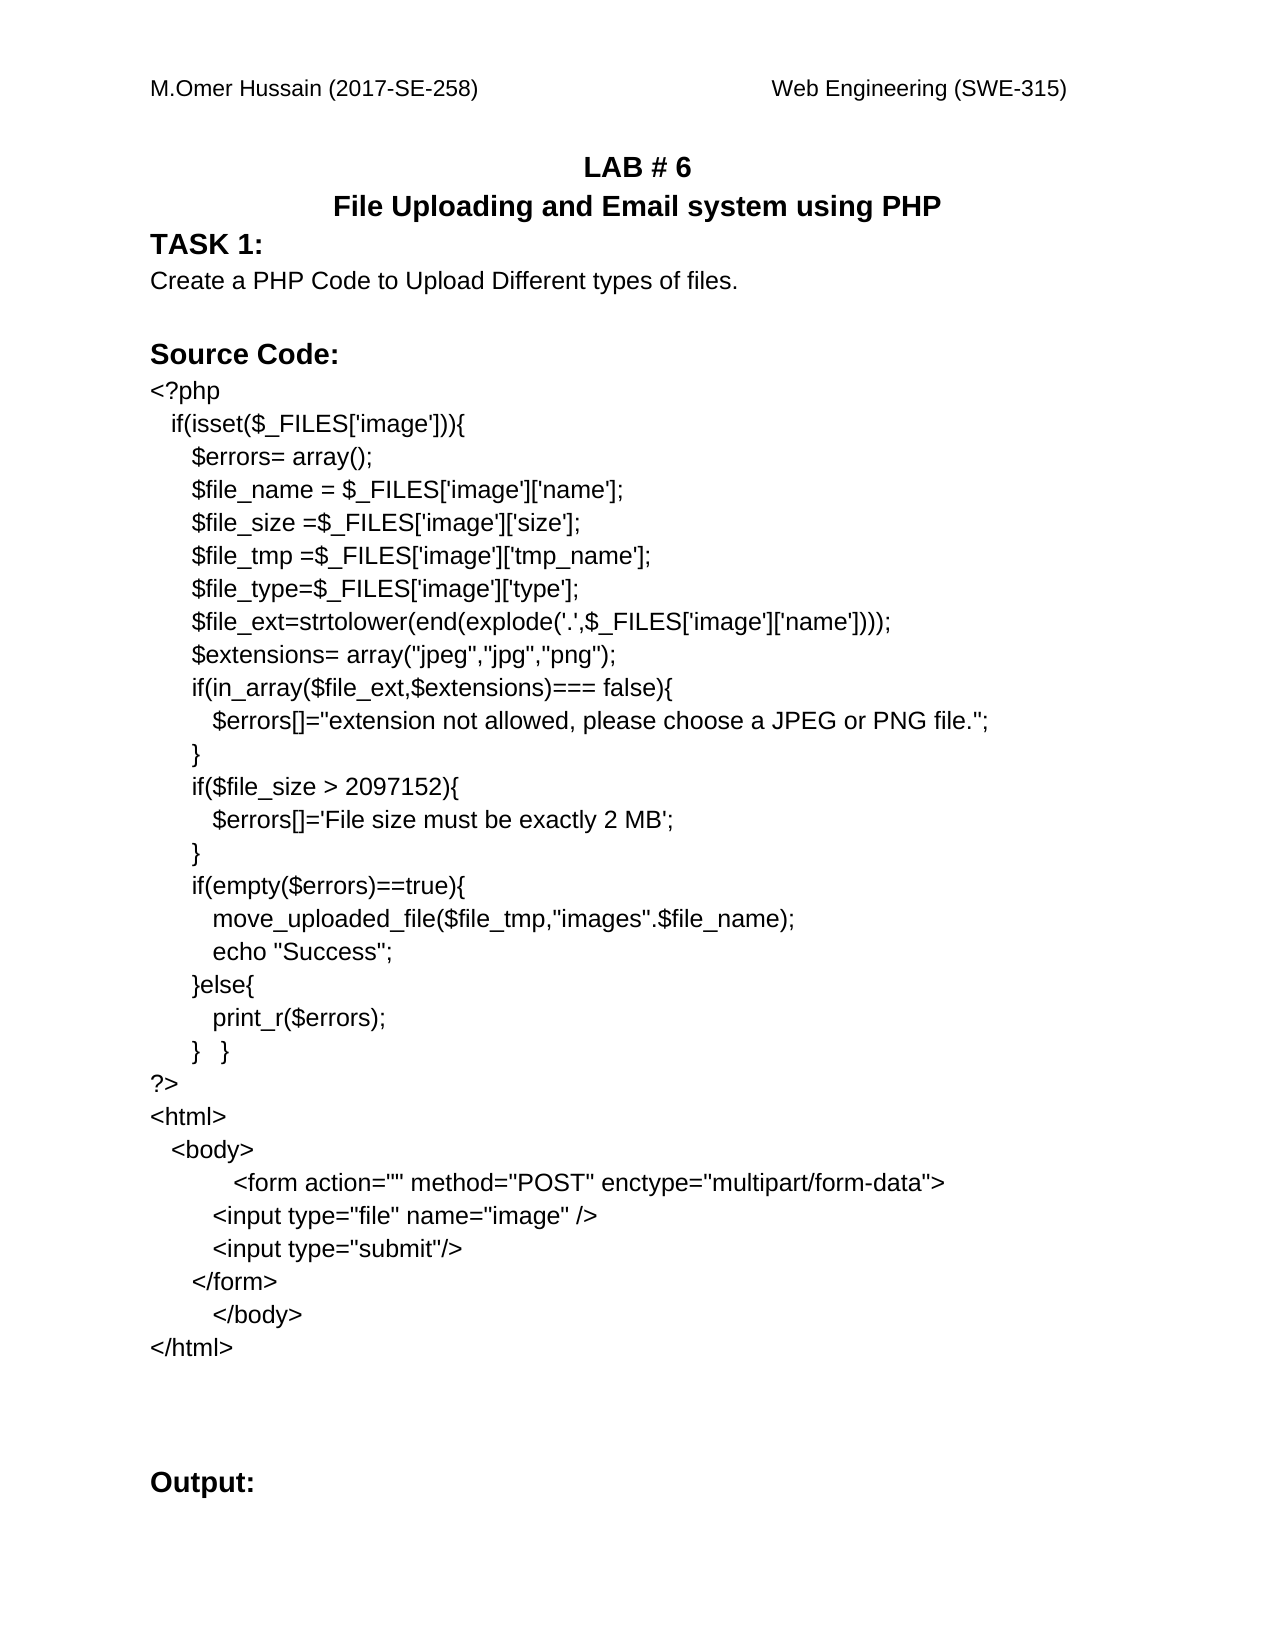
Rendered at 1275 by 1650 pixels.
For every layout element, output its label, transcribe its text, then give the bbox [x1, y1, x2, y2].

text $file_type=$_FILES['image']['type']; [150, 574, 1125, 603]
text if($file_size > 2097152){ [150, 772, 1125, 801]
text Create a PHP Code to Upload Different types of files. [150, 266, 1125, 294]
text $errors= array(); [150, 442, 1125, 471]
text $file_ext=strtolower(end(explode('.',$_FILES['image']['name']))); [150, 607, 1125, 636]
text </form> [150, 1267, 1125, 1296]
text $file_name = $_FILES['image']['name']; [150, 475, 1125, 503]
text <input type="file" name="image" /> [150, 1201, 1125, 1230]
text }else{ [150, 970, 1125, 999]
text } [150, 739, 1125, 768]
text } [150, 838, 1125, 867]
text move_uploaded_file($file_tmp,"images".$file_name); [150, 904, 1125, 933]
text if(isset($_FILES['image'])){ [150, 409, 1125, 437]
text TASK 1: [150, 227, 1125, 261]
text Source Code: [150, 337, 1125, 371]
text Output: [150, 1465, 1125, 1499]
text print_r($errors); [150, 1003, 1125, 1032]
text <form action="" method="POST" enctype="multipart/form-data"> [150, 1168, 1125, 1197]
text $file_size =$_FILES['image']['size']; [150, 508, 1125, 537]
text <html> [150, 1102, 1125, 1131]
text </body> [150, 1300, 1125, 1329]
text if(empty($errors)==true){ [150, 871, 1125, 900]
text <body> [150, 1135, 1125, 1164]
text echo "Success"; [150, 937, 1125, 966]
text $errors[]="extension not allowed, please choose a JPEG or PNG file."; [150, 706, 1125, 735]
text if(in_array($file_ext,$extensions)=== false){ [150, 673, 1125, 702]
text <input type="submit"/> [150, 1234, 1125, 1263]
text File Uploading and Email system using PHP [150, 188, 1125, 222]
text LAB # 6 [150, 150, 1125, 183]
text <?php [150, 376, 1125, 404]
text </html> [150, 1333, 1125, 1362]
text ?> [150, 1069, 1125, 1098]
text $file_tmp =$_FILES['image']['tmp_name']; [150, 541, 1125, 569]
text } } [150, 1036, 1125, 1065]
text $extensions= array("jpeg","jpg","png"); [150, 640, 1125, 669]
text $errors[]='File size must be exactly 2 MB'; [150, 805, 1125, 834]
